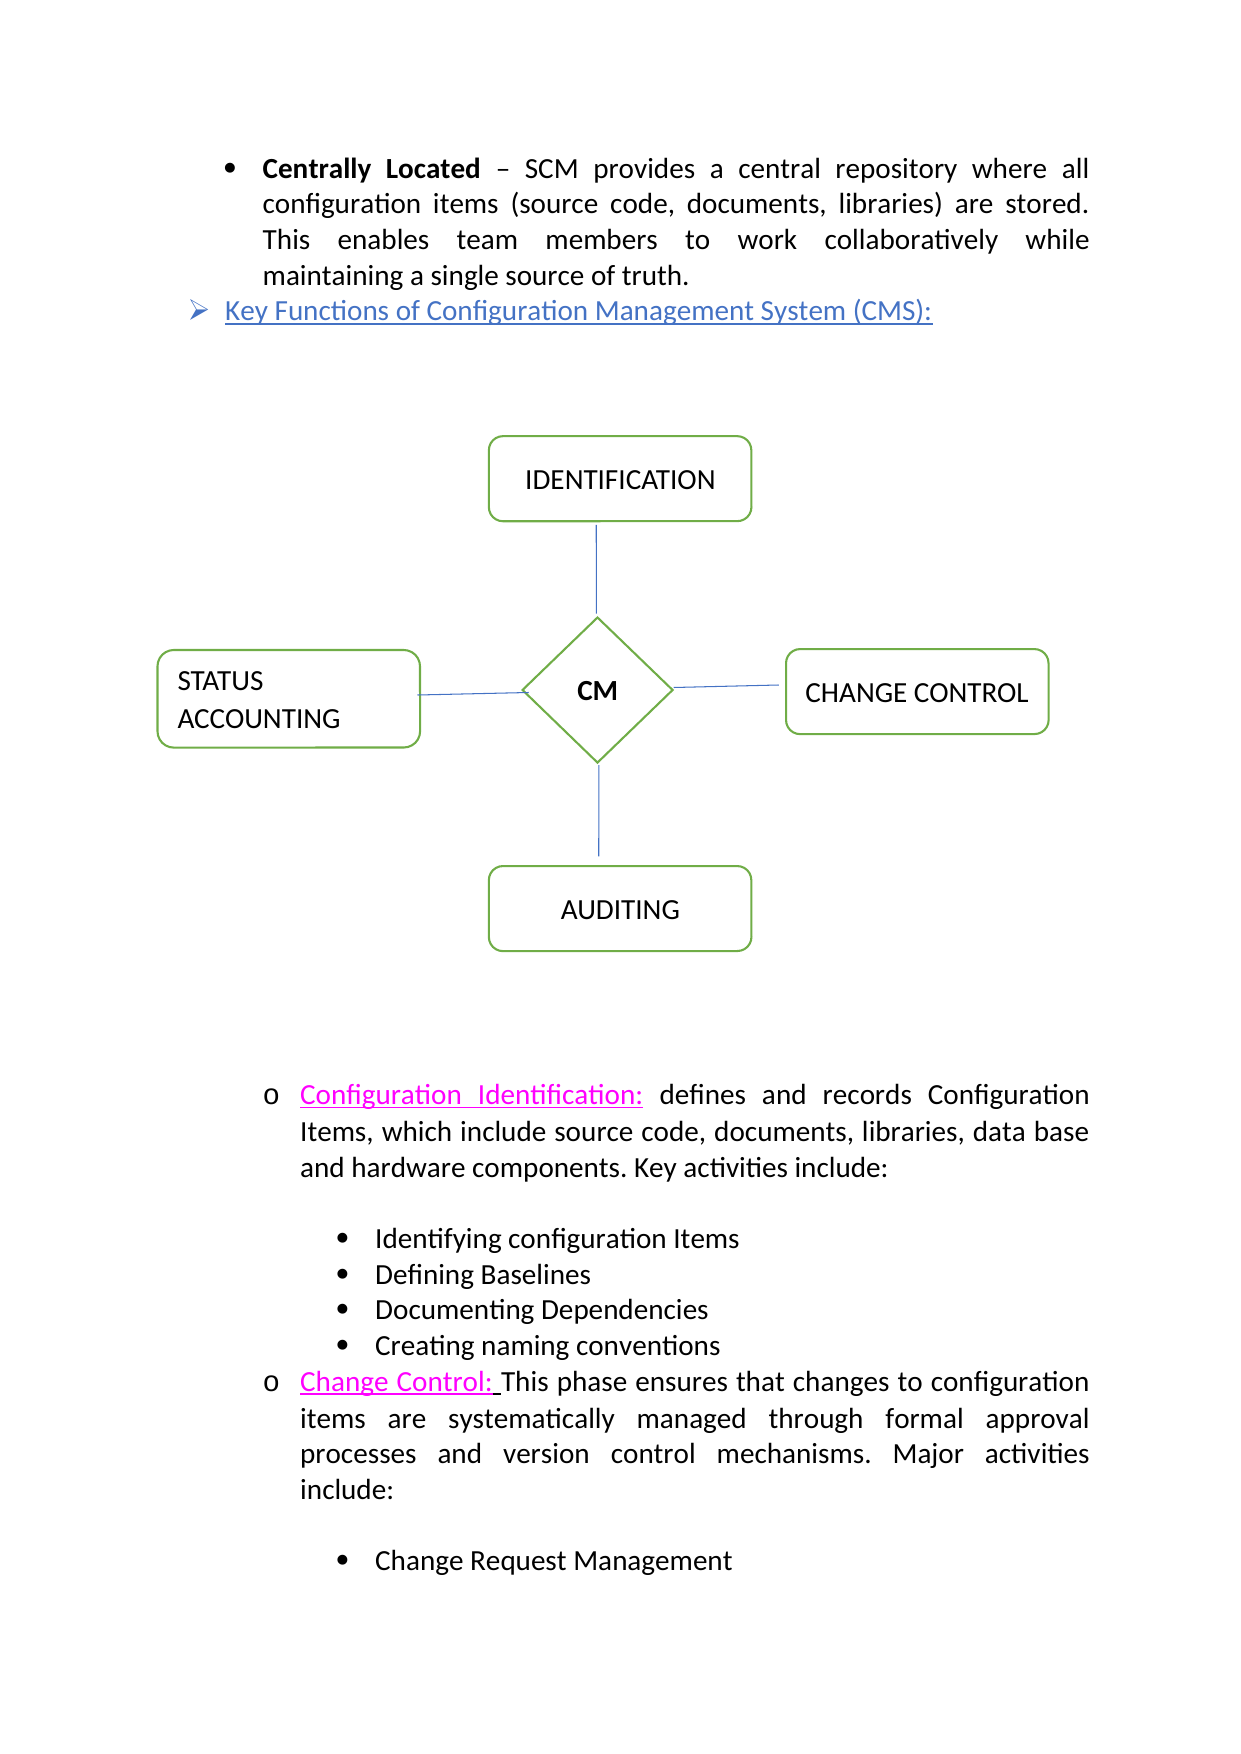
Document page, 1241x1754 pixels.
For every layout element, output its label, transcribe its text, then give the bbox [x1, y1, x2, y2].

list Change Request Management [337, 1542, 1090, 1578]
list Documenting Dependencies [337, 1291, 1090, 1327]
list Configuration Identification: defines and records Configuration Items, which include source code, documents, libraries, data base and hardware components. Key activities include: [262, 1076, 1090, 1184]
list Change Control: This phase ensures that changes to configuration items are systematically managed through formal approval processes and version control mechanisms. Major activities include: [262, 1363, 1090, 1507]
list Defining Baselines [337, 1256, 1090, 1291]
list Key Functions of Configuration Management System (CMS): [187, 292, 1090, 328]
list Creating naming conventions [337, 1327, 1090, 1363]
list Centrally Located – SCM provides a central repository where all configuration items (source code, documents, libraries) are stored. This enables team members to work collaboratively while maintaining a single source of truth. [225, 150, 1090, 292]
list Identifying configuration Items [337, 1220, 1090, 1256]
